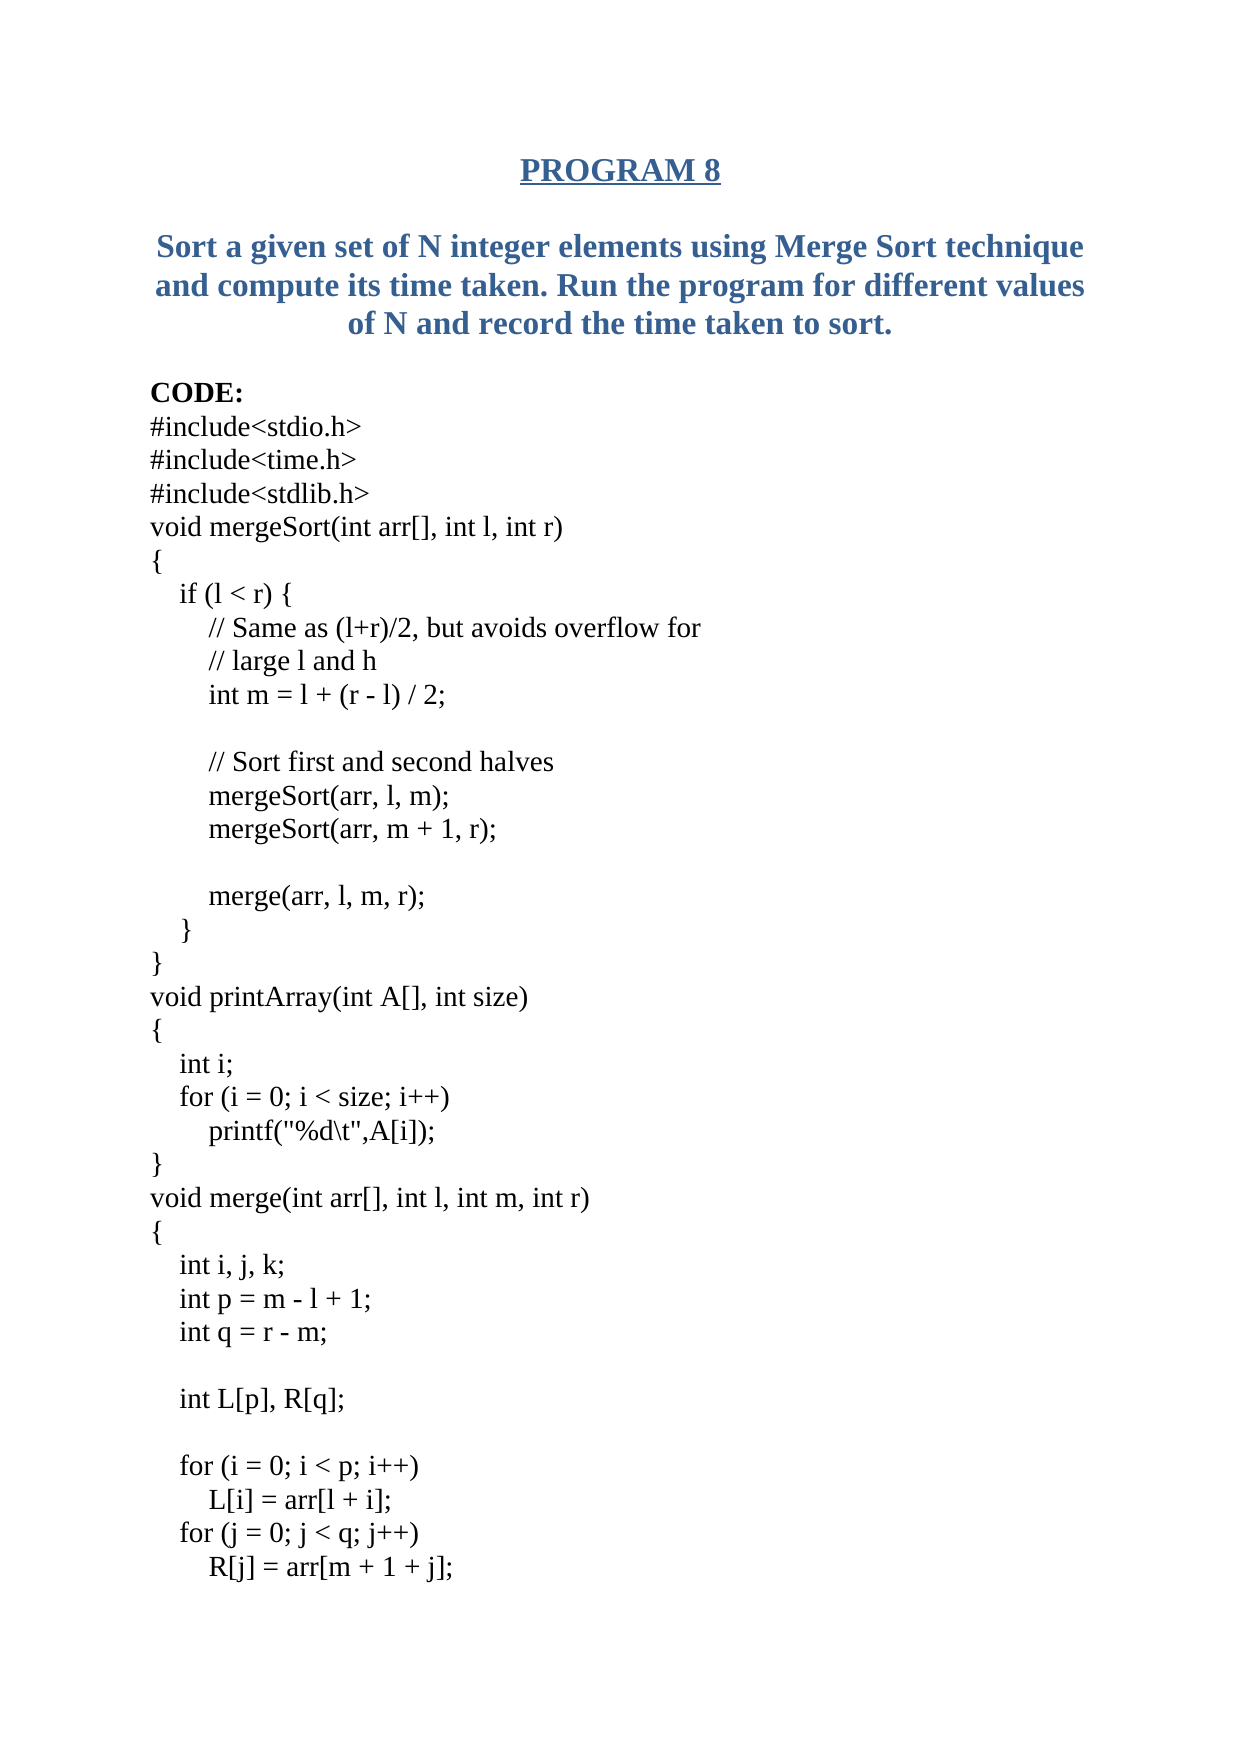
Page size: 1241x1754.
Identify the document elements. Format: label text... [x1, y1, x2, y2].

text // large l and h [150, 643, 1090, 677]
text Sort a given set of N integer elements using Merge Sort technique and compute its time taken. Run the program for different values of N and record the time taken to sort. [150, 227, 1090, 342]
text // Same as (l+r)/2, but avoids overflow for [150, 610, 1090, 643]
text mergeSort(arr, m + 1, r); [150, 811, 1090, 845]
text } [150, 945, 1090, 979]
text for (i = 0; i < size; i++) [150, 1079, 1090, 1113]
text PROGRAM 8 [150, 150, 1090, 188]
text int p = m - l + 1; [150, 1281, 1090, 1314]
text #include<time.h> [150, 442, 1090, 476]
text CODE: [150, 375, 1090, 409]
text { [150, 1012, 1090, 1046]
text void merge(int arr[], int l, int m, int r) [150, 1180, 1090, 1214]
text // Sort first and second halves [150, 744, 1090, 778]
text int m = l + (r - l) / 2; [150, 677, 1090, 711]
text for (i = 0; i < p; i++) [150, 1448, 1090, 1482]
text printf("%d\t",A[i]); [150, 1113, 1090, 1147]
text L[i] = arr[l + i]; [150, 1482, 1090, 1516]
text #include<stdio.h> [150, 409, 1090, 442]
text int i, j, k; [150, 1247, 1090, 1281]
text merge(arr, l, m, r); [150, 878, 1090, 912]
text void printArray(int A[], int size) [150, 979, 1090, 1012]
text void mergeSort(int arr[], int l, int r) [150, 509, 1090, 543]
text mergeSort(arr, l, m); [150, 778, 1090, 811]
text int i; [150, 1046, 1090, 1079]
text } [150, 912, 1090, 945]
text { [150, 1214, 1090, 1247]
text { [150, 543, 1090, 576]
text } [150, 1147, 1090, 1180]
text for (j = 0; j < q; j++) [150, 1516, 1090, 1549]
text if (l < r) { [150, 576, 1090, 610]
text #include<stdlib.h> [150, 476, 1090, 509]
text int L[p], R[q]; [150, 1381, 1090, 1415]
text int q = r - m; [150, 1314, 1090, 1348]
text R[j] = arr[m + 1 + j]; [150, 1549, 1090, 1583]
